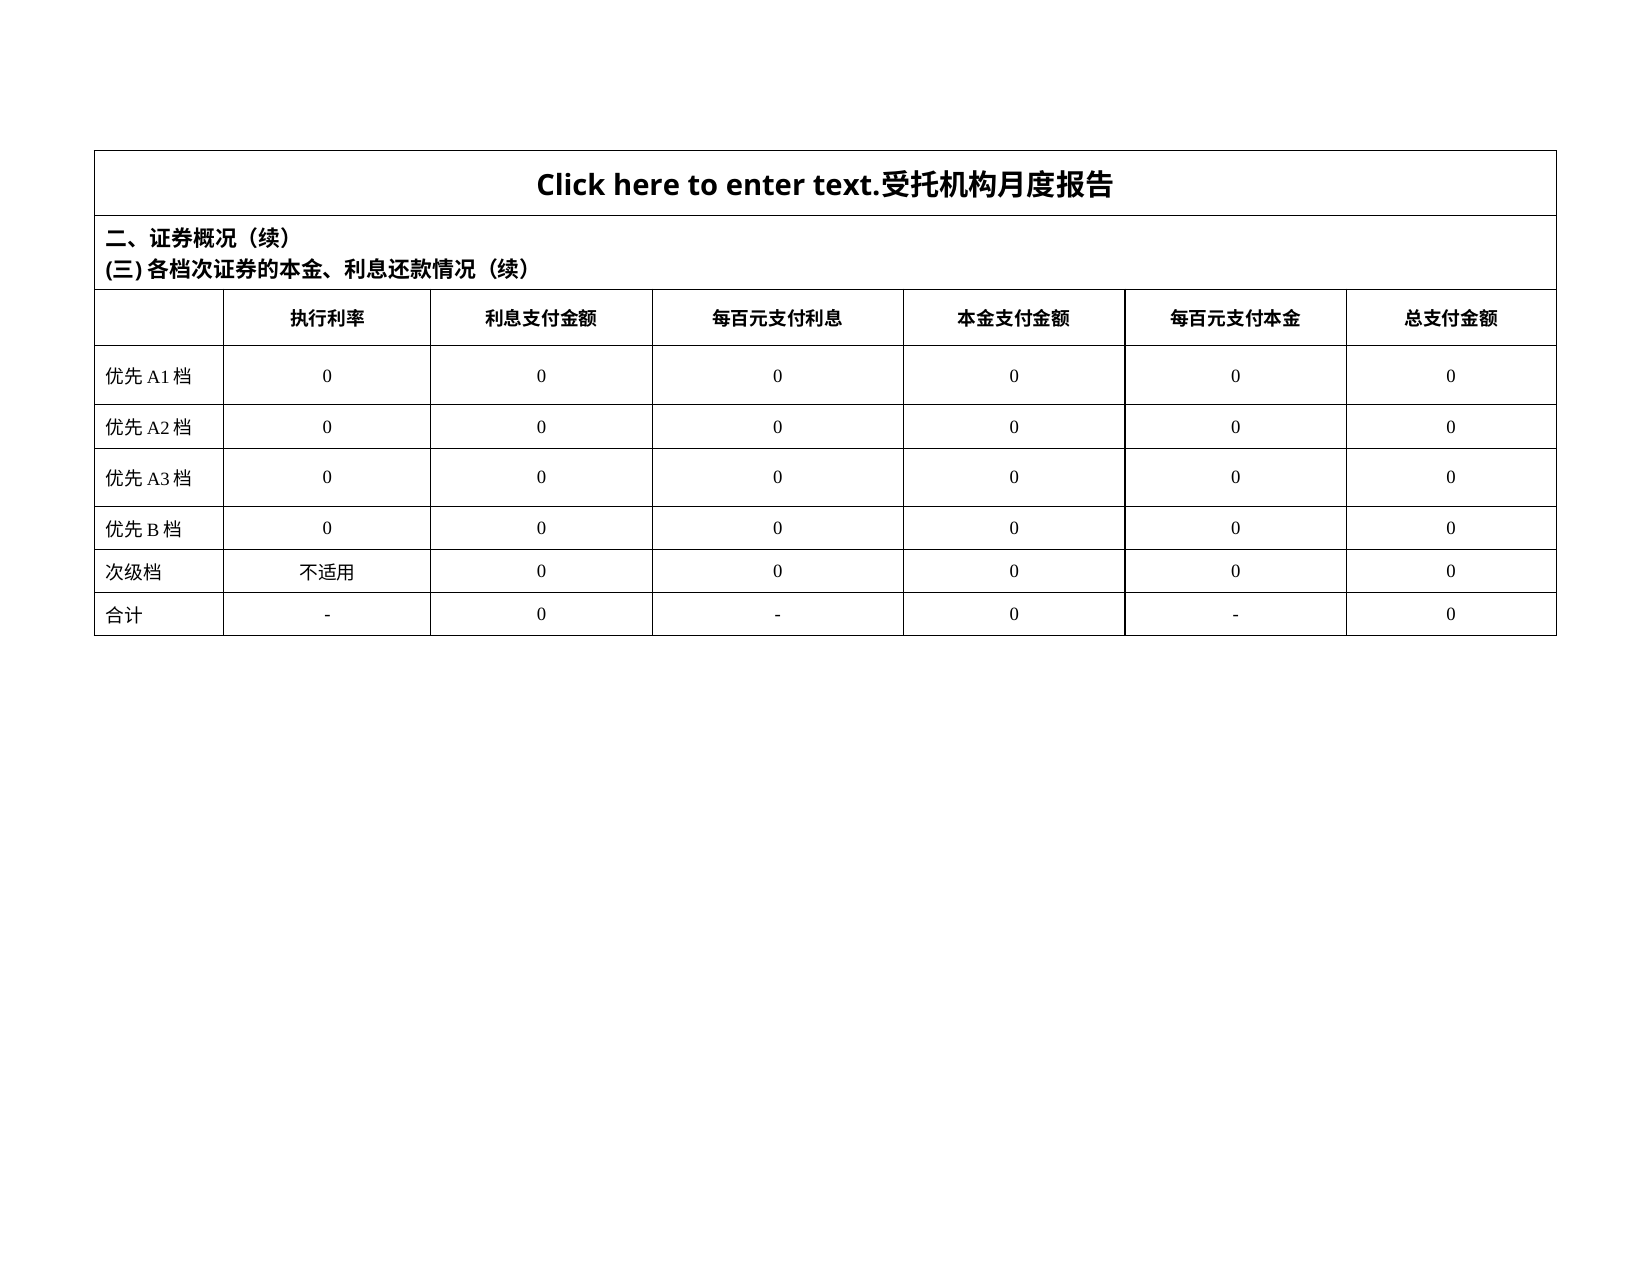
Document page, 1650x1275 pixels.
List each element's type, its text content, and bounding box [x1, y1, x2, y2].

table_cell [1347, 507, 1556, 549]
table_cell [904, 593, 1124, 635]
table_cell [95, 290, 223, 345]
table_cell [431, 550, 652, 592]
table_cell [904, 405, 1124, 448]
table_cell [1126, 507, 1346, 549]
table_cell 每百元支付本金 [1126, 290, 1346, 345]
table_cell 次级档 [95, 550, 223, 592]
table_cell [431, 593, 652, 635]
table_cell [431, 449, 652, 506]
table_cell [904, 449, 1124, 506]
table_cell [224, 449, 430, 506]
table_cell 总支付金额 [1347, 290, 1556, 345]
table_cell [653, 449, 903, 506]
table_cell [431, 346, 652, 404]
table_cell 优先A2档 [95, 405, 223, 448]
table_cell 不适用 [224, 550, 430, 592]
table_cell 二、证券概况（续） (三) 各档次证券的本金、利息还款情况（续） [95, 216, 1556, 288]
table_cell 执行利率 [224, 290, 430, 345]
table_cell 优先A3档 [95, 449, 223, 506]
table_cell [1347, 405, 1556, 448]
table_cell [653, 507, 903, 549]
table_cell [1126, 346, 1346, 404]
table_cell [224, 507, 430, 549]
table_cell [1347, 449, 1556, 506]
table_cell [224, 405, 430, 448]
table_cell [904, 507, 1124, 549]
table_cell [1347, 346, 1556, 404]
table_cell [1347, 593, 1556, 635]
table_cell - [224, 593, 430, 635]
table_cell [904, 550, 1124, 592]
table_cell 优先B档 [95, 507, 223, 549]
table_cell - [653, 593, 903, 635]
table_cell 每百元支付利息 [653, 290, 903, 345]
table_cell 优先A1档 [95, 346, 223, 404]
table_cell [1347, 550, 1556, 592]
table_cell [1126, 550, 1346, 592]
table_cell - [1126, 593, 1346, 635]
table_cell [653, 346, 903, 404]
table_cell 合计 [95, 593, 223, 635]
table_cell 利息支付金额 [431, 290, 652, 345]
table_cell [431, 405, 652, 448]
table_cell [224, 346, 430, 404]
table_header 受托机构月度报告 [95, 151, 1556, 215]
table_cell [1126, 405, 1346, 448]
table_cell [653, 550, 903, 592]
table_cell [653, 405, 903, 448]
table_cell [904, 346, 1124, 404]
table_cell 本金支付金额 [904, 290, 1124, 345]
table_cell [1126, 449, 1346, 506]
table_cell [431, 507, 652, 549]
